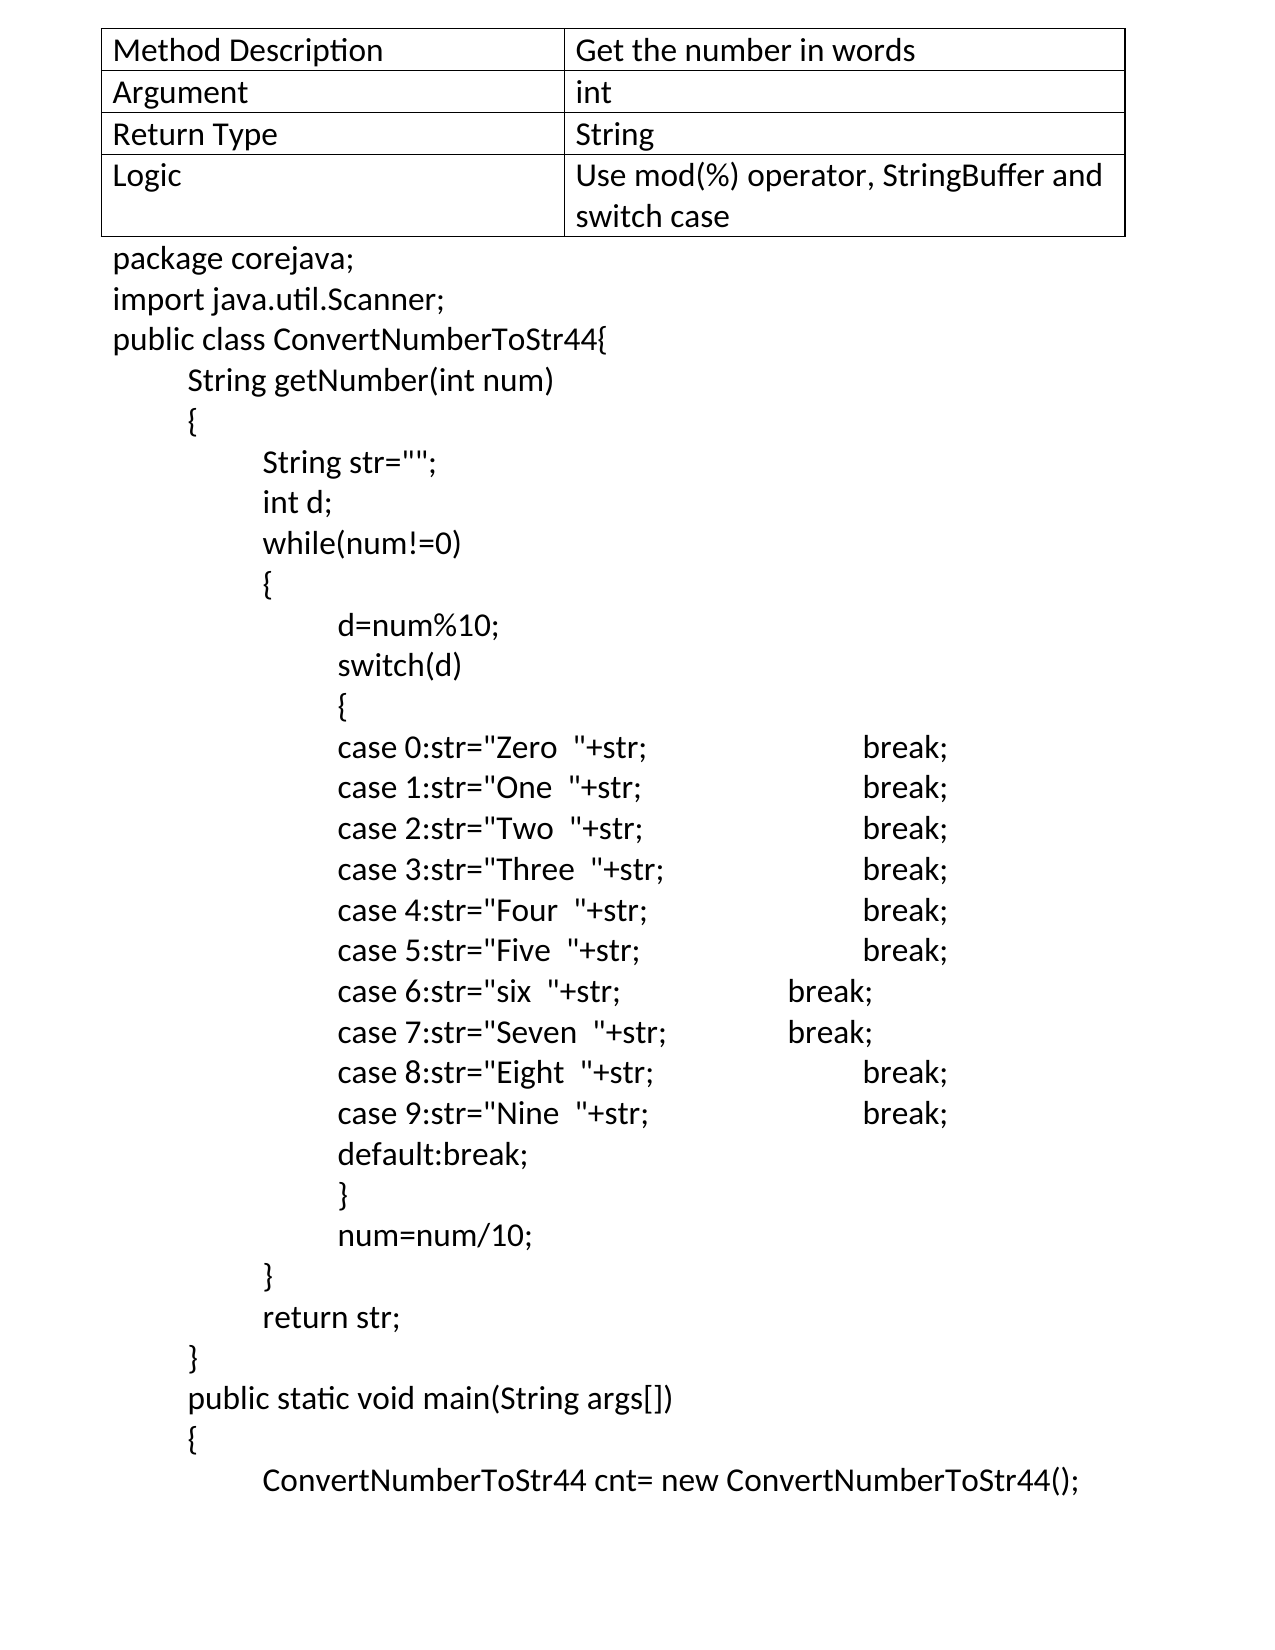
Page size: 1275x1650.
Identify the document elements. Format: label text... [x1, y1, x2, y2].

text case 2:str="Two "+str; break; [112, 807, 1125, 848]
text while(num!=0) [112, 522, 1125, 563]
text package corejava; [112, 237, 1125, 278]
text case 0:str="Zero "+str; break; [112, 726, 1125, 766]
table_cell Get the number in words [565, 29, 1124, 70]
text case 6:str="six "+str; break; [112, 970, 1125, 1011]
text { [112, 563, 1125, 603]
text public static void main(String args[]) [112, 1377, 1125, 1418]
text { [112, 400, 1125, 441]
text case 5:str="Five "+str; break; [112, 929, 1125, 970]
text case 4:str="Four "+str; break; [112, 889, 1125, 929]
text } [112, 1174, 1125, 1214]
text switch(d) [112, 644, 1125, 685]
text case 8:str="Eight "+str; break; [112, 1052, 1125, 1092]
table_cell Logic [102, 155, 564, 236]
text int d; [112, 481, 1125, 522]
text String str=""; [112, 441, 1125, 481]
text } [112, 1337, 1125, 1377]
table_cell Return Type [102, 113, 564, 153]
text case 1:str="One "+str; break; [112, 766, 1125, 807]
text case 3:str="Three "+str; break; [112, 848, 1125, 889]
text ConvertNumberToStr44 cnt= new ConvertNumberToStr44(); [112, 1459, 1125, 1499]
text } [112, 1255, 1125, 1296]
text case 9:str="Nine "+str; break; [112, 1092, 1125, 1133]
text default:break; [112, 1133, 1125, 1174]
text return str; [112, 1296, 1125, 1337]
text { [112, 1418, 1125, 1459]
table_cell Method Description [102, 29, 564, 70]
table_cell String [565, 113, 1124, 153]
text d=num%10; [112, 603, 1125, 644]
text public class ConvertNumberToStr44{ [112, 318, 1125, 359]
table_cell Use mod(%) operator, StringBuffer and switch case [565, 155, 1124, 236]
text import java.util.Scanner; [112, 278, 1125, 318]
text { [112, 685, 1125, 726]
table_cell int [565, 71, 1124, 112]
text num=num/10; [112, 1214, 1125, 1255]
text case 7:str="Seven "+str; break; [112, 1011, 1125, 1052]
table_cell Argument [102, 71, 564, 112]
text String getNumber(int num) [112, 359, 1125, 400]
